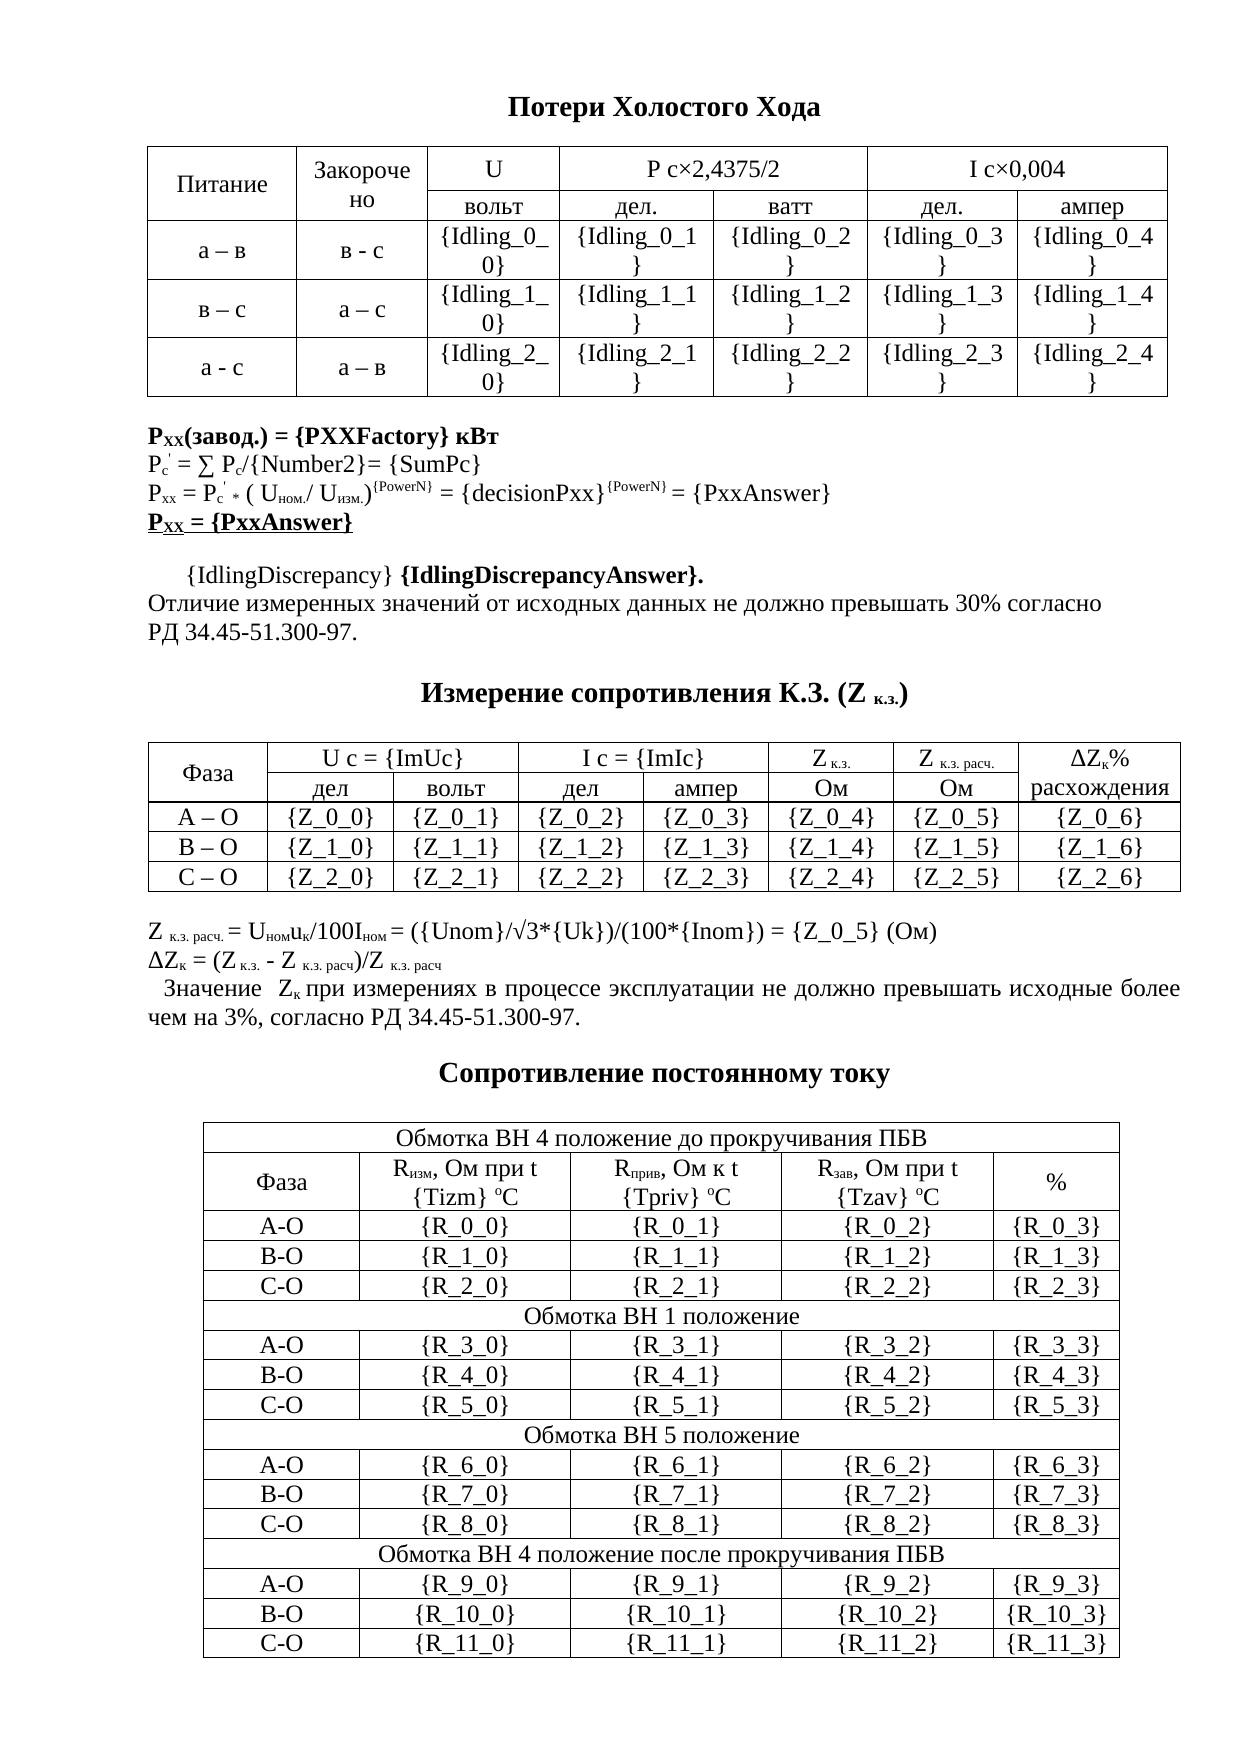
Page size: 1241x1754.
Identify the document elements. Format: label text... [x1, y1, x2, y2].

table_cell {R_6_1} [571, 1450, 781, 1478]
table_cell {R_11_3} [994, 1629, 1119, 1657]
table_cell {R_5_1} [571, 1390, 781, 1419]
table_cell {Idling_2_1} [560, 338, 713, 396]
table_cell {Idling_0_0} [428, 221, 559, 278]
table_cell {Z_0_5} [894, 803, 1018, 831]
table_cell вольт [394, 773, 518, 801]
table_cell {R_1_2} [782, 1241, 993, 1270]
table_cell {R_5_3} [994, 1390, 1119, 1419]
table_cell В-О [204, 1241, 359, 1270]
table_header ΔZк% расхождения [1019, 743, 1180, 801]
table_cell {R_0_1} [571, 1211, 781, 1240]
table_cell {R_6_2} [782, 1450, 993, 1478]
table_cell {R_1_1} [571, 1241, 781, 1270]
table_header Р с×2,4375/2 [560, 147, 867, 190]
table_cell {R_5_0} [360, 1390, 570, 1419]
table_cell {Idling_2_2} [714, 338, 867, 396]
table_cell {R_8_1} [571, 1509, 781, 1538]
text {IdlingDiscrepancy} {IdlingDiscrepancyAnswer}. [148, 560, 1181, 588]
table_cell {R_10_0} [360, 1599, 570, 1627]
text Отличие измеренных значений от исходных данных не должно превышать 30% согласно [148, 588, 1181, 617]
table_cell {R_9_2} [782, 1569, 993, 1598]
table_cell {R_2_3} [994, 1271, 1119, 1300]
table_cell {R_6_3} [994, 1450, 1119, 1478]
table_cell Обмотка ВН 5 положение [204, 1420, 1119, 1449]
table_cell Обмотка ВН 1 положение [204, 1301, 1119, 1329]
table_cell {Idling_2_4} [1018, 338, 1167, 396]
table_cell {Z_1_6} [1019, 832, 1180, 861]
table_cell {R_10_2} [782, 1599, 993, 1627]
table_cell {R_11_0} [360, 1629, 570, 1657]
table_cell А-О [204, 1569, 359, 1598]
table_cell {Z_2_5} [894, 862, 1018, 891]
table_cell {R_7_3} [994, 1480, 1119, 1508]
table_cell {Idling_2_0} [428, 338, 559, 396]
table_cell {R_4_0} [360, 1360, 570, 1389]
text ΔZк = (Z к.з. - Z к.з. расч)/Z к.з. расч [148, 945, 1181, 973]
table_cell ватт [714, 191, 867, 220]
table_cell {R_3_1} [571, 1331, 781, 1359]
table_cell {R_2_0} [360, 1271, 570, 1300]
table_header Фаза [149, 743, 267, 801]
table_cell {Idling_1_0} [428, 280, 559, 337]
table_cell {R_0_2} [782, 1211, 993, 1240]
table_cell С-О [204, 1271, 359, 1300]
table_cell С – О [149, 862, 267, 891]
text PXX = {PxxAnswer} [148, 507, 1181, 536]
table_cell {Z_2_1} [394, 862, 518, 891]
table_cell {R_4_3} [994, 1360, 1119, 1389]
table_header Закорочено [297, 147, 427, 220]
table_cell {Z_1_5} [894, 832, 1018, 861]
text PXX(завод.) = {PXXFactory} кВт [148, 421, 1181, 449]
table_cell {Idling_1_2} [714, 280, 867, 337]
table_cell С-О [204, 1509, 359, 1538]
subtitle Потери Холостого Хода [148, 89, 1181, 122]
table_cell Обмотка ВН 4 положение после прокручивания ПБВ [204, 1539, 1119, 1568]
table_cell {R_5_2} [782, 1390, 993, 1419]
table_cell В-О [204, 1599, 359, 1627]
table_cell {R_1_3} [994, 1241, 1119, 1270]
table_cell А – О [149, 803, 267, 831]
text Рс' = ∑ Рс/{Number2}= {SumPc} [148, 449, 1181, 478]
table_cell {R_11_2} [782, 1629, 993, 1657]
table_cell {Idling_0_2} [714, 221, 867, 278]
table_cell Ом [894, 773, 1018, 801]
table_cell {R_7_1} [571, 1480, 781, 1508]
table_header Обмотка ВН 4 положение до прокручивания ПБВ [204, 1123, 1119, 1152]
table_cell {R_7_2} [782, 1480, 993, 1508]
table_cell {R_6_0} [360, 1450, 570, 1478]
table_cell вольт [428, 191, 559, 220]
table_cell {R_8_0} [360, 1509, 570, 1538]
table_cell {Z_1_1} [394, 832, 518, 861]
table_cell {R_9_1} [571, 1569, 781, 1598]
table_cell {Idling_1_1} [560, 280, 713, 337]
table_cell ампер [644, 773, 768, 801]
table_cell С-О [204, 1629, 359, 1657]
table_cell {R_3_3} [994, 1331, 1119, 1359]
text Значение Zк при измерениях в процессе эксплуатации не должно превышать исходные более чем на 3%, согласно РД 34.45-51.300-97. [148, 973, 1181, 1031]
table_cell {R_1_0} [360, 1241, 570, 1270]
table_cell {R_3_2} [782, 1331, 993, 1359]
table_cell {R_11_1} [571, 1629, 781, 1657]
table_cell {Idling_0_4} [1018, 221, 1167, 278]
text Сопротивление постоянному току [148, 1055, 1181, 1088]
table_cell {R_10_3} [994, 1599, 1119, 1627]
table_cell {Z_0_4} [769, 803, 893, 831]
table_header U с = {ImUc} [268, 743, 518, 772]
table_cell в – с [148, 280, 296, 337]
table_cell дел. [560, 191, 713, 220]
table_cell {Idling_0_3} [868, 221, 1017, 278]
table_cell а - с [148, 338, 296, 396]
table_cell В-О [204, 1360, 359, 1389]
table_cell дел [268, 773, 393, 801]
table_cell {Z_0_6} [1019, 803, 1180, 831]
table_header Питание [148, 147, 296, 220]
table_cell {Z_1_3} [644, 832, 768, 861]
table_cell а – в [297, 338, 427, 396]
text Измерение сопротивления К.З. (Z к.з.) [148, 675, 1181, 708]
table_cell Фаза [204, 1153, 359, 1210]
table_cell В-О [204, 1480, 359, 1508]
table_cell С-О [204, 1390, 359, 1419]
table_cell {Z_0_1} [394, 803, 518, 831]
table_cell Rзав, Ом при t {Tzav} оС [782, 1153, 993, 1210]
table_cell а – в [148, 221, 296, 278]
table_cell {R_8_3} [994, 1509, 1119, 1538]
table_cell {Idling_1_3} [868, 280, 1017, 337]
table_cell {R_2_1} [571, 1271, 781, 1300]
table_cell Rприв, Ом к t {Tpriv} оС [571, 1153, 781, 1210]
table_cell {Z_2_6} [1019, 862, 1180, 891]
table_cell {R_7_0} [360, 1480, 570, 1508]
table_cell А-О [204, 1331, 359, 1359]
table_cell {Idling_1_4} [1018, 280, 1167, 337]
table_cell {Z_2_2} [519, 862, 643, 891]
table_header I c×0,004 [868, 147, 1167, 190]
table_cell {Z_0_3} [644, 803, 768, 831]
table_cell {Idling_2_3} [868, 338, 1017, 396]
table_cell {Z_2_4} [769, 862, 893, 891]
table_cell {R_0_3} [994, 1211, 1119, 1240]
table_cell дел [519, 773, 643, 801]
table_cell {R_9_3} [994, 1569, 1119, 1598]
table_cell Rизм, Ом при t {Tizm} оС [360, 1153, 570, 1210]
table_cell {R_2_2} [782, 1271, 993, 1300]
table_cell {Z_1_4} [769, 832, 893, 861]
table_header U [428, 147, 559, 190]
table_cell {Z_1_2} [519, 832, 643, 861]
table_header I с = {ImIc} [519, 743, 768, 772]
text РД 34.45-51.300-97. [148, 617, 1181, 646]
table_cell ампер [1018, 191, 1167, 220]
table_cell {Z_0_0} [268, 803, 393, 831]
table_cell {R_9_0} [360, 1569, 570, 1598]
table_cell {R_0_0} [360, 1211, 570, 1240]
table_cell {R_10_1} [571, 1599, 781, 1627]
table_cell {Z_2_0} [268, 862, 393, 891]
table_cell {R_8_2} [782, 1509, 993, 1538]
table_cell % [994, 1153, 1119, 1210]
table_cell {R_4_2} [782, 1360, 993, 1389]
table_cell дел. [868, 191, 1017, 220]
table_cell {Z_0_2} [519, 803, 643, 831]
table_cell В – О [149, 832, 267, 861]
table_cell {R_4_1} [571, 1360, 781, 1389]
table_header Z к.з. расч. [894, 743, 1018, 772]
table_cell А-О [204, 1450, 359, 1478]
table_cell Ом [769, 773, 893, 801]
table_cell {Idling_0_1} [560, 221, 713, 278]
table_cell а – с [297, 280, 427, 337]
table_cell {R_3_0} [360, 1331, 570, 1359]
text Z к.з. расч. = Uномuк/100Iном = ({Unom}/√3*{Uk})/(100*{Inom}) = {Z_0_5} (Ом) [148, 916, 1181, 945]
table_cell {Z_1_0} [268, 832, 393, 861]
table_cell в - с [297, 221, 427, 278]
table_header Z к.з. [769, 743, 893, 772]
table_cell {Z_2_3} [644, 862, 768, 891]
table_cell А-О [204, 1211, 359, 1240]
text Рхх = Рс' * ( Uном./ Uизм.){PowerN} = {decisionPxx}{PowerN} = {PxxAnswer} [148, 478, 1181, 507]
